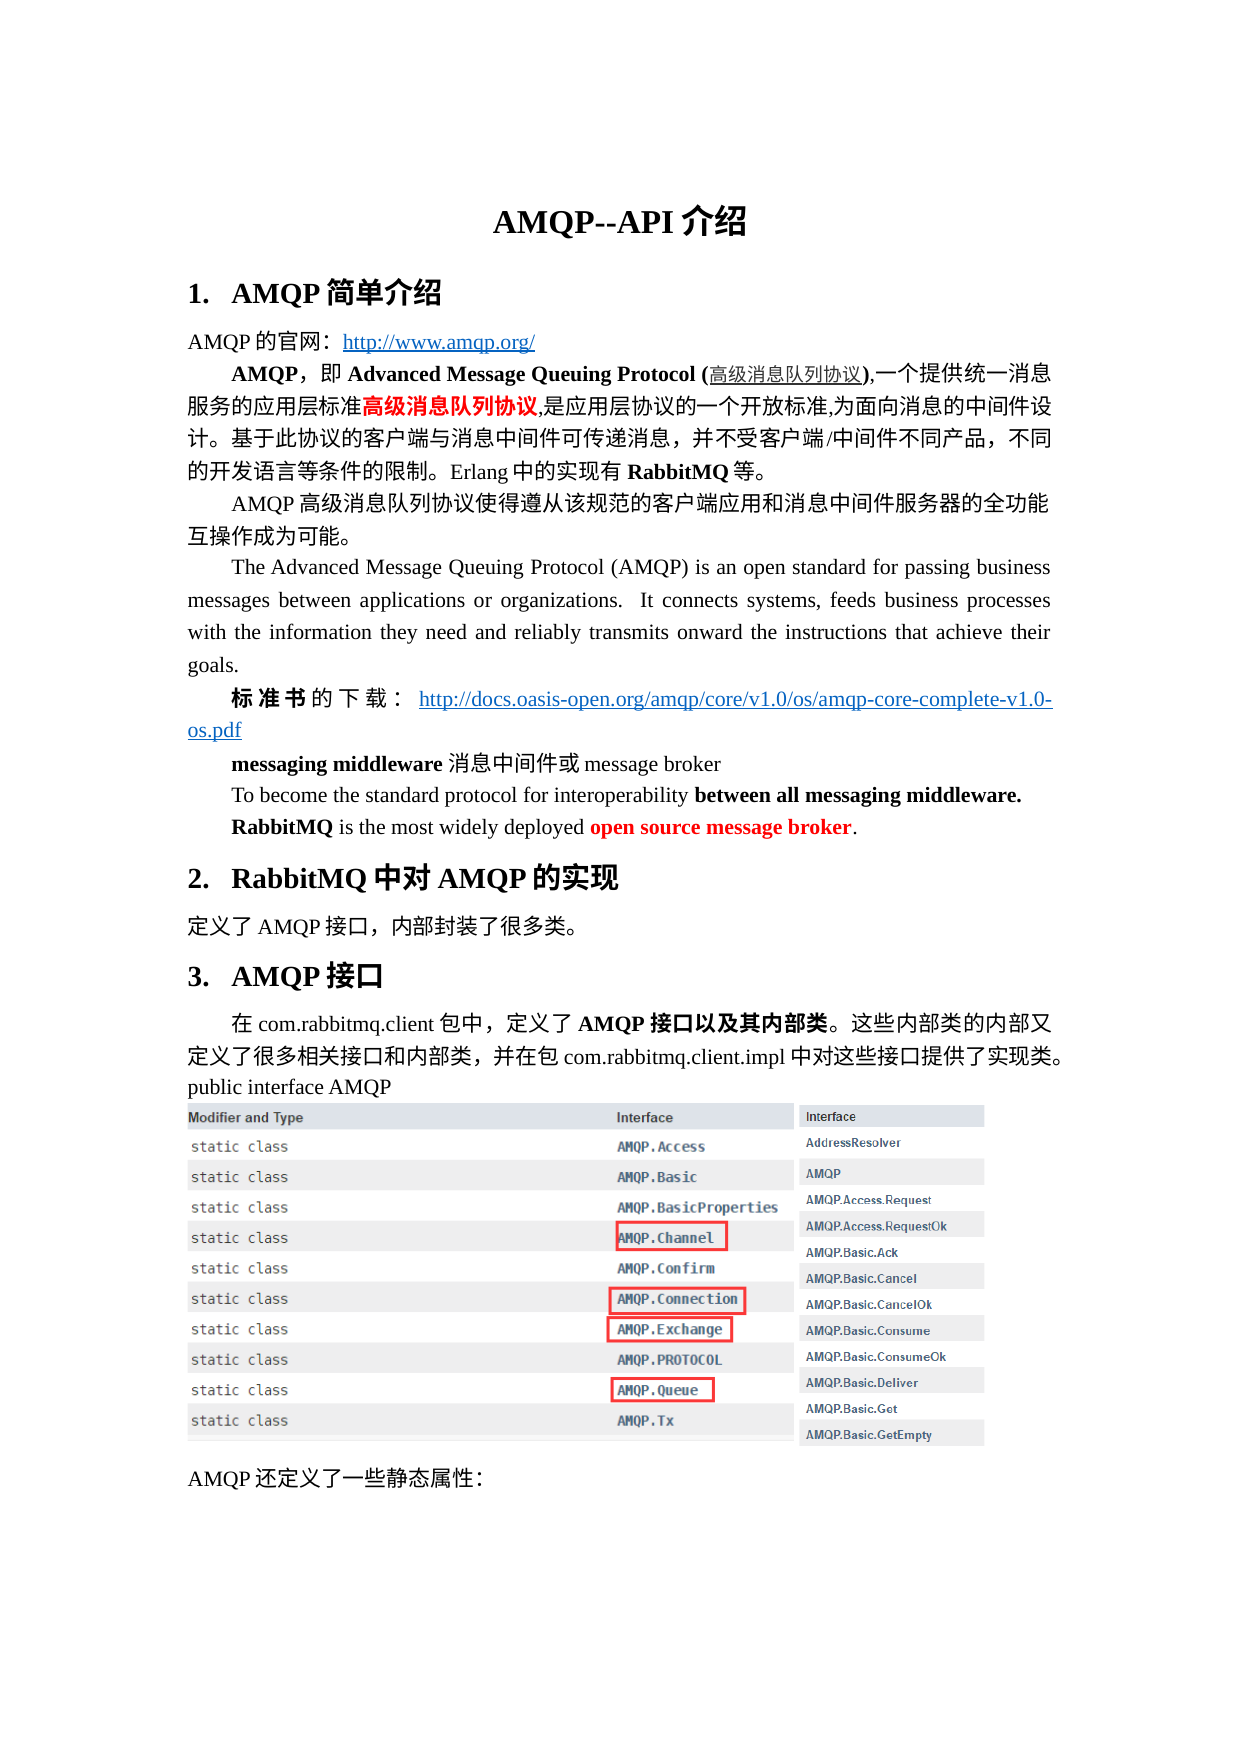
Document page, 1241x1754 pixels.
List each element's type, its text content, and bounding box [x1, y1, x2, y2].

subtitle RabbitMQ中对AMQP的实现 [187, 843, 1053, 908]
text public interface AMQP [187, 1071, 1053, 1103]
subtitle AMQP接口 [187, 941, 1053, 1006]
text 标准书的下载：http://docs.oasis-open.org/amqp/core/v1.0/os/amqp-core-complete-v1.0-os.pdf [187, 681, 1053, 746]
text AMQP，即Advanced Message Queuing Protocol (高级消息队列协议),一个提供统一消息服务的应用层标准高级消息队列协议,是应用层协议的一个开放标准,为面向消息的中间件设计。基于此协议的客户端与消息中间件可传递消息，并不受客户端/中间件不同产品，不同的开发语言等条件的限制。Erlang中的实现有 RabbitMQ等。 [187, 356, 1053, 486]
picture [187, 1103, 794, 1447]
text AMQP的官网：http://www.amqp.org/ [187, 323, 1053, 356]
text The Advanced Message Queuing Protocol (AMQP) is an open standard for passing business messages between applications or organizations. It connects systems, feeds business processes with the information they need and reliably transmits onward the instructions that achieve their goals. [187, 551, 1053, 681]
title AMQP--API介绍 [187, 187, 1053, 252]
text RabbitMQ is the most widely deployed open source message broker. [187, 811, 1053, 843]
text messaging middleware 消息中间件或message broker [187, 746, 1053, 778]
picture [799, 1105, 985, 1447]
text 定义了AMQP接口，内部封装了很多类。 [187, 908, 1053, 941]
text AMQP高级消息队列协议使得遵从该规范的客户端应用和消息中间件服务器的全功能互操作成为可能。 [187, 486, 1053, 551]
text To become the standard protocol for interoperability between all messaging middleware. [187, 778, 1053, 811]
subtitle AMQP简单介绍 [187, 258, 1053, 323]
text 在com.rabbitmq.client包中，定义了AMQP接口以及其内部类。这些内部类的内部又定义了很多相关接口和内部类，并在包com.rabbitmq.client.impl中对这些接口提供了实现类。 [187, 1006, 1053, 1071]
text AMQP还定义了一些静态属性： [187, 1461, 1053, 1493]
